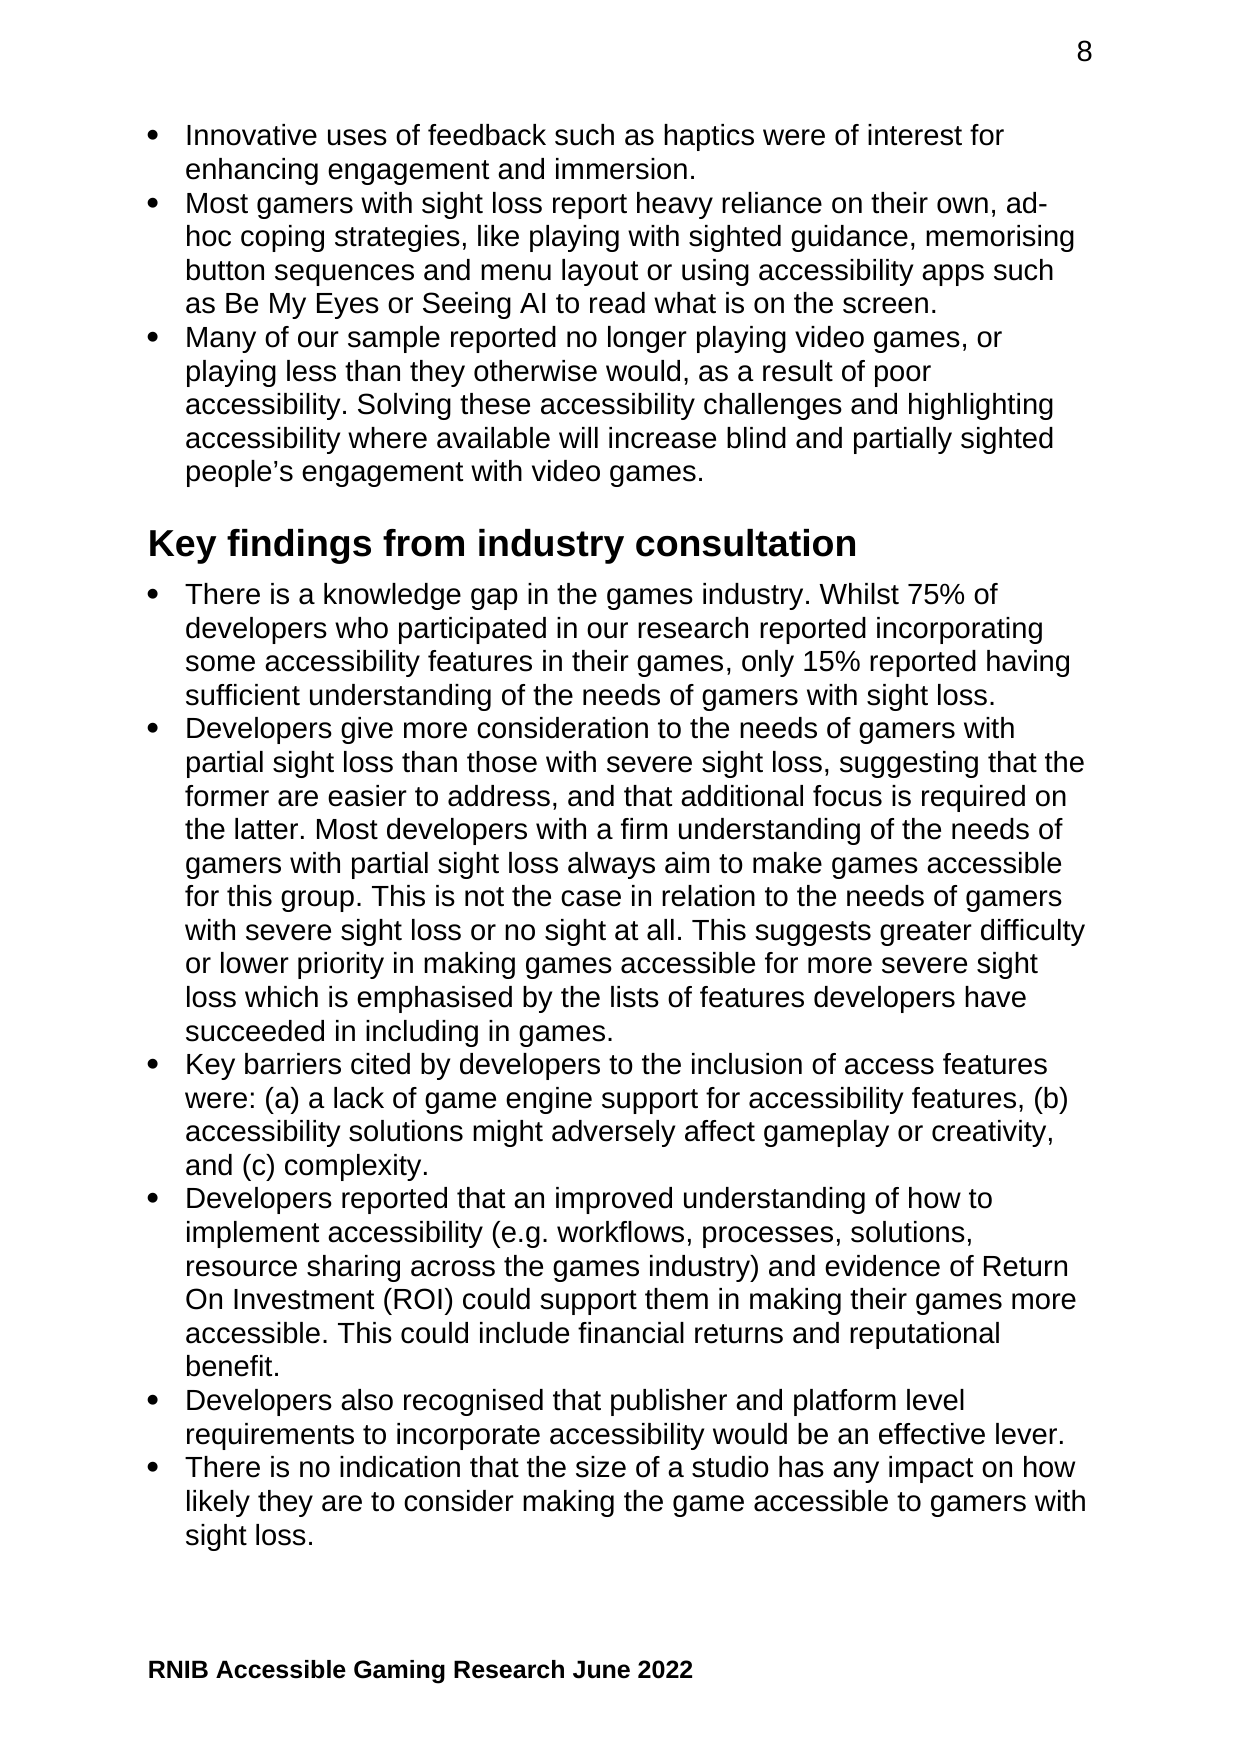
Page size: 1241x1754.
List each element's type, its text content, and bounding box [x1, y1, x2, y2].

list Developers also recognised that publisher and platform level requirements to incorporate accessibility would be an effective lever. [148, 1383, 1092, 1450]
list There is a knowledge gap in the games industry. Whilst 75% of developers who participated in our research reported incorporating some accessibility features in their games, only 15% reported having sufficient understanding of the needs of gamers with sight loss. [148, 577, 1092, 711]
subtitle Key findings from industry consultation [148, 521, 1092, 564]
list Many of our sample reported no longer playing video games, or playing less than they otherwise would, as a result of poor accessibility. Solving these accessibility challenges and highlighting accessibility where available will increase blind and partially sighted people’s engagement with video games. [148, 320, 1092, 488]
list Innovative uses of feedback such as haptics were of interest for enhancing engagement and immersion. [148, 118, 1092, 186]
list Developers give more consideration to the needs of gamers with partial sight loss than those with severe sight loss, suggesting that the former are easier to address, and that additional focus is required on the latter. Most developers with a firm understanding of the needs of gamers with partial sight loss always aim to make games accessible for this group. This is not the case in relation to the needs of gamers with severe sight loss or no sight at all. This suggests greater difficulty or lower priority in making games accessible for more severe sight loss which is emphasised by the lists of features developers have succeeded in including in games. [148, 711, 1092, 1047]
list Most gamers with sight loss report heavy reliance on their own, ad-hoc coping strategies, like playing with sighted guidance, memorising button sequences and menu layout or using accessibility apps such as Be My Eyes or Seeing AI to read what is on the screen. [148, 186, 1092, 320]
list There is no indication that the size of a studio has any impact on how likely they are to consider making the game accessible to gamers with sight loss. [148, 1450, 1092, 1551]
list Developers reported that an improved understanding of how to implement accessibility (e.g. workflows, processes, solutions, resource sharing across the games industry) and evidence of Return On Investment (ROI) could support them in making their games more accessible. This could include financial returns and reputational benefit. [148, 1181, 1092, 1383]
list Key barriers cited by developers to the inclusion of access features were: (a) a lack of game engine support for accessibility features, (b) accessibility solutions might adversely affect gameplay or creativity, and (c) complexity. [148, 1047, 1092, 1181]
